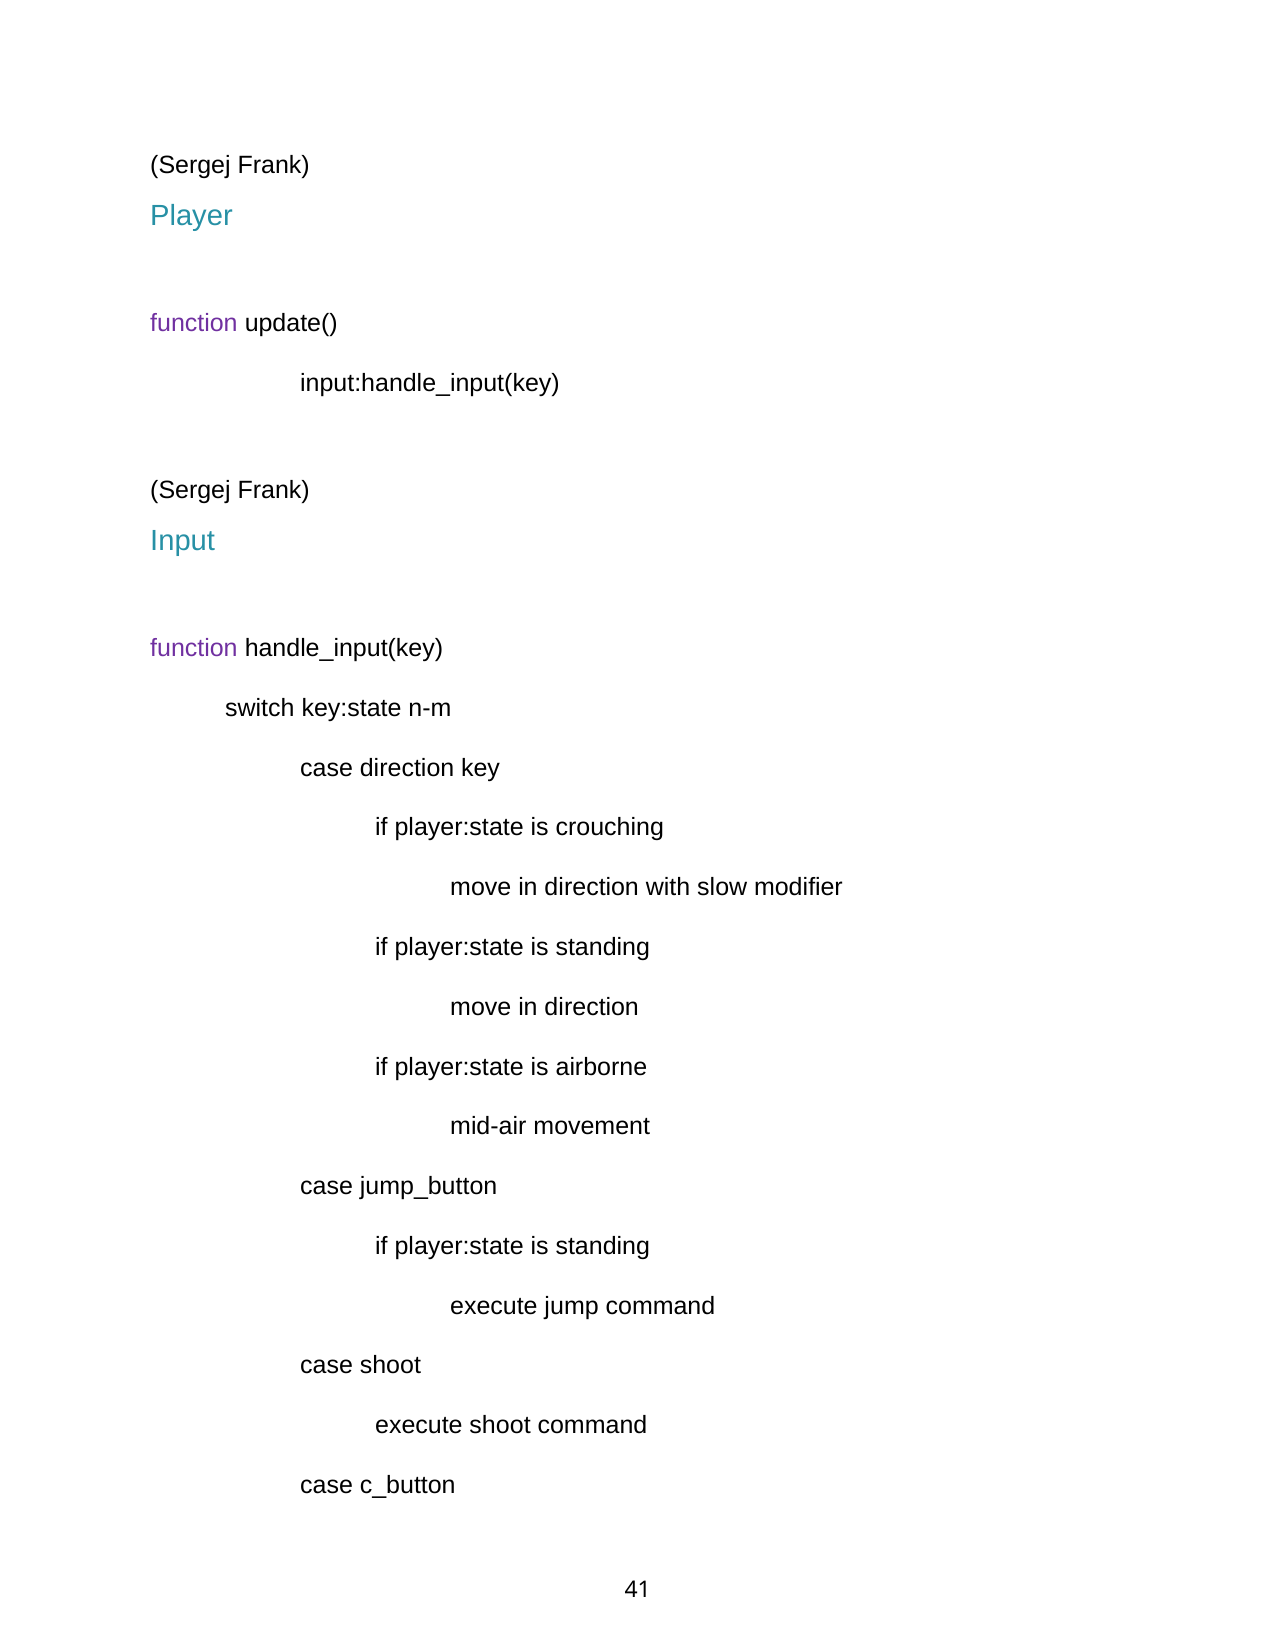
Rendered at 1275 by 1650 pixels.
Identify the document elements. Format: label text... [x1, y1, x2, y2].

text case c_button [150, 1470, 1125, 1499]
text input:handle_input(key) [150, 368, 1125, 396]
text execute jump command [150, 1291, 1125, 1319]
text function update() [150, 308, 1125, 337]
text (Sergej Frank) [150, 475, 1125, 504]
subtitle Player [150, 198, 1125, 231]
text move in direction with slow modifier [150, 872, 1125, 901]
text (Sergej Frank) [150, 150, 1125, 179]
text if player:state is standing [150, 932, 1125, 961]
text move in direction [150, 992, 1125, 1020]
text case jump_button [150, 1171, 1125, 1200]
text if player:state is airborne [150, 1051, 1125, 1080]
text execute shoot command [150, 1410, 1125, 1439]
text switch key:state n-m [150, 693, 1125, 721]
text mid-air movement [150, 1111, 1125, 1140]
text if player:state is crouching [150, 812, 1125, 841]
subtitle Input [150, 523, 1125, 556]
text if player:state is standing [150, 1231, 1125, 1259]
text case shoot [150, 1350, 1125, 1379]
text case direction key [150, 752, 1125, 781]
text function handle_input(key) [150, 633, 1125, 662]
